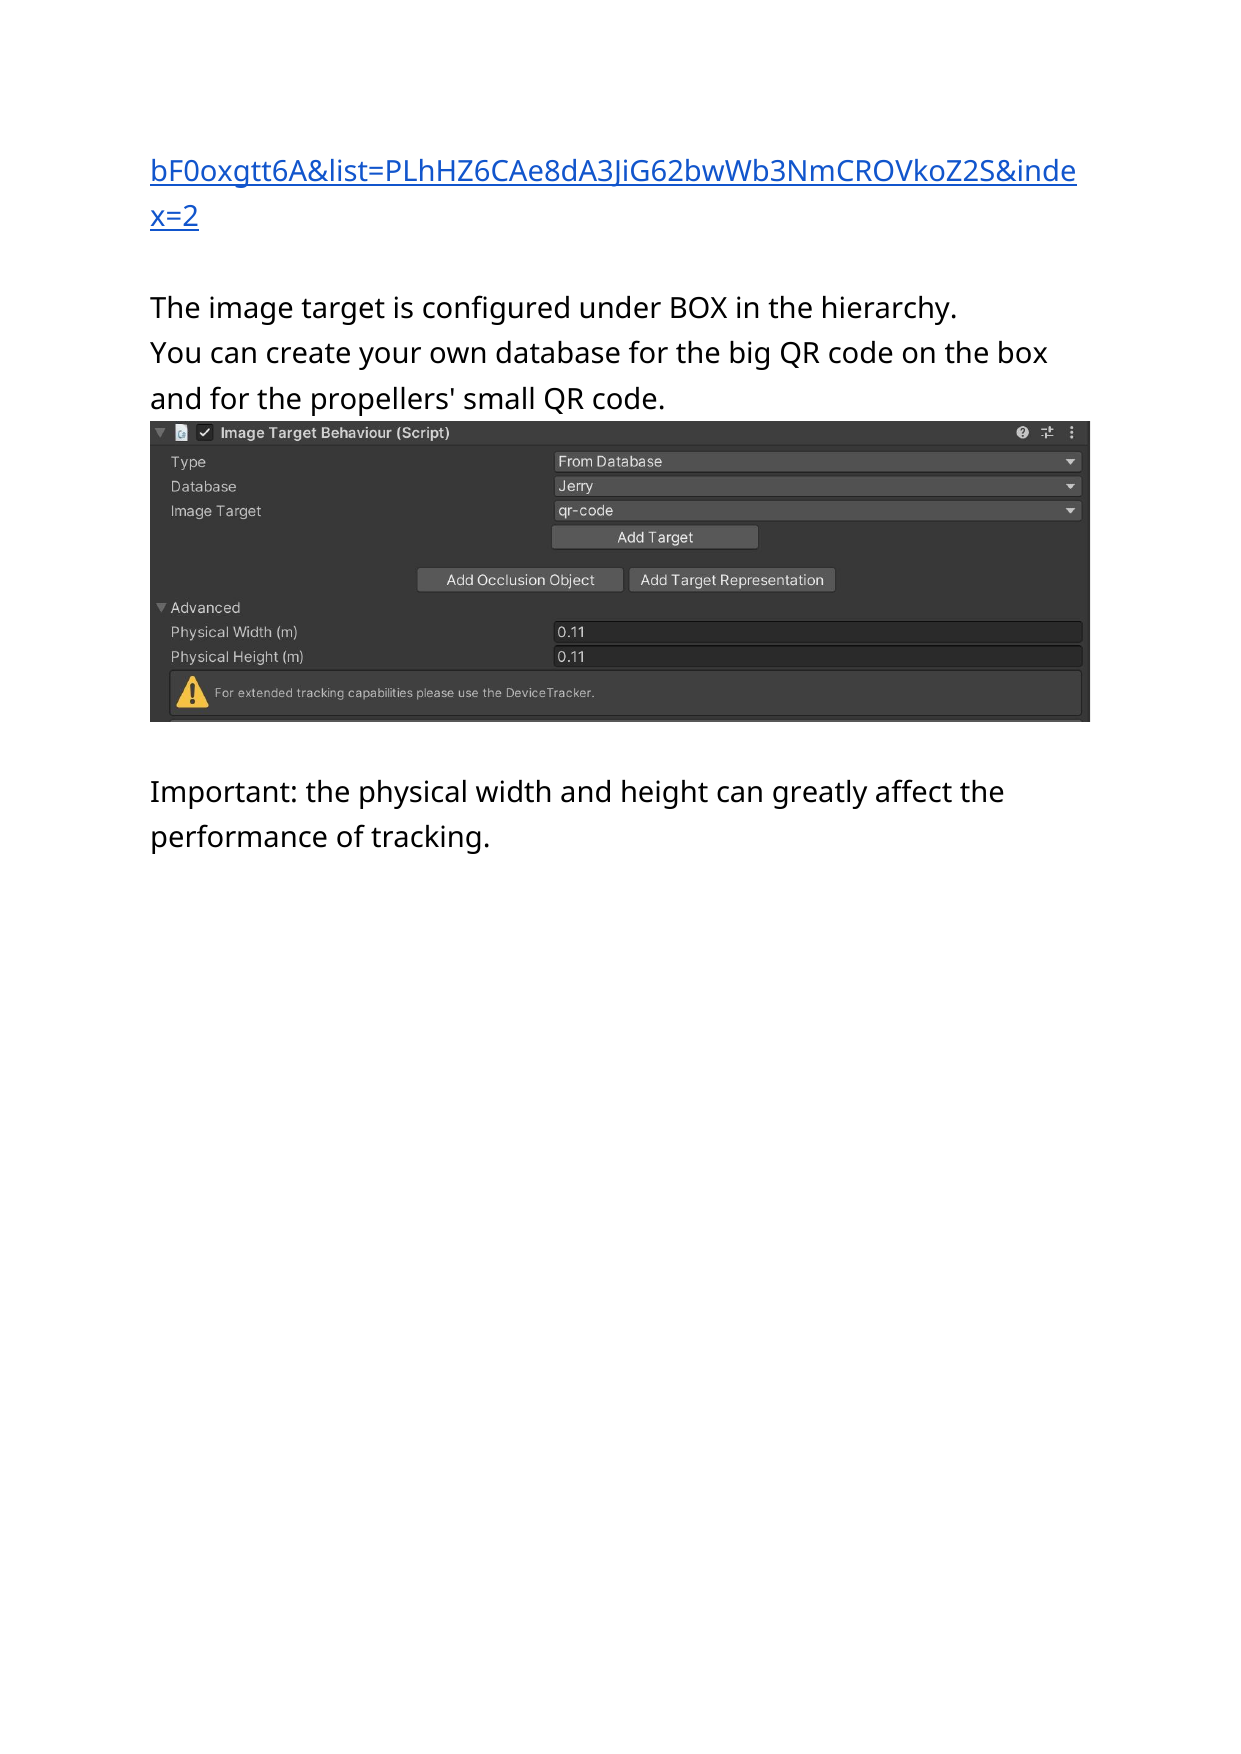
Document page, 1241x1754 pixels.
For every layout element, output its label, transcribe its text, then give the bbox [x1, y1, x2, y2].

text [150, 150, 1090, 235]
picture [150, 421, 1091, 722]
text Important: the physical width and height can greatly affect the performance of tracking. [150, 771, 1090, 856]
text The image target is configured under BOX in the hierarchy. You can create your own database for the big QR code on the box and for the propellers' small QR code. [150, 287, 1090, 421]
